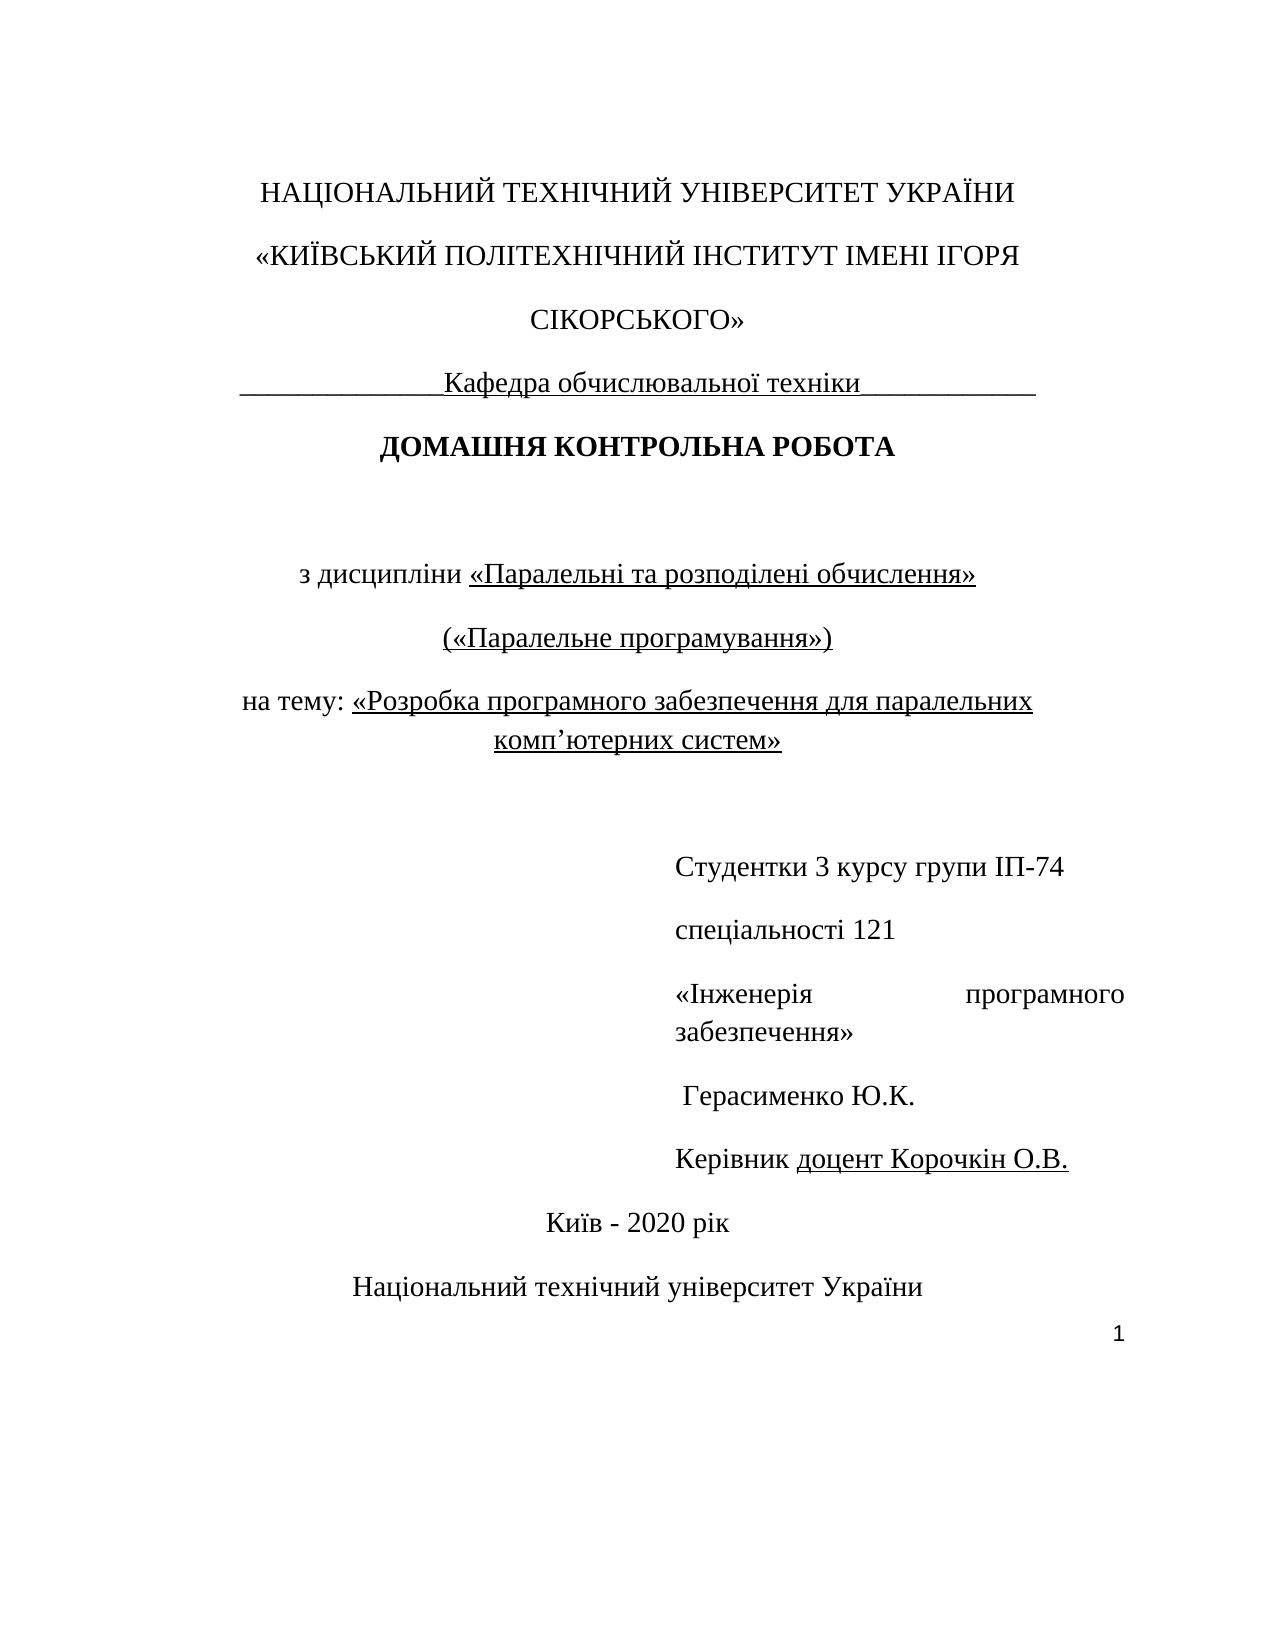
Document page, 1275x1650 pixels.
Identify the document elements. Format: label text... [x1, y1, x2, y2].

text «КИЇВСЬКИЙ ПОЛІТЕХНІЧНИЙ ІНСТИТУТ ІМЕНІ ІГОРЯ [150, 238, 1125, 272]
text ДОМАШНЯ КОНТРОЛЬНА РОБОТА [150, 429, 1125, 463]
text НАЦІОНАЛЬНИЙ ТЕХНІЧНИЙ УНІВЕРСИТЕТ УКРАЇНИ [150, 175, 1125, 208]
text СІКОРСЬКОГО» [150, 302, 1125, 336]
text на тему: «Розробка програмного забезпечення для паралельних комп’ютерних систем» [150, 683, 1125, 755]
text Керівник доцент Корочкін О.В. [675, 1142, 1125, 1175]
text Київ - 2020 рік [150, 1205, 1125, 1239]
text («Паралельне програмування») [150, 620, 1125, 653]
text Студентки 3 курсу групи ІП-74 [675, 849, 1125, 882]
text «Інженерія програмного забезпечення» [675, 976, 1125, 1048]
text спеціальності 121 [675, 912, 1125, 946]
text з дисципліни «Паралельні та розподілені обчислення» [150, 556, 1125, 590]
text ______________Кафедра обчислювальної техніки____________ [150, 366, 1125, 399]
text Національний технічний університет України [150, 1269, 1125, 1302]
text Герасименко Ю.К. [675, 1078, 1125, 1112]
